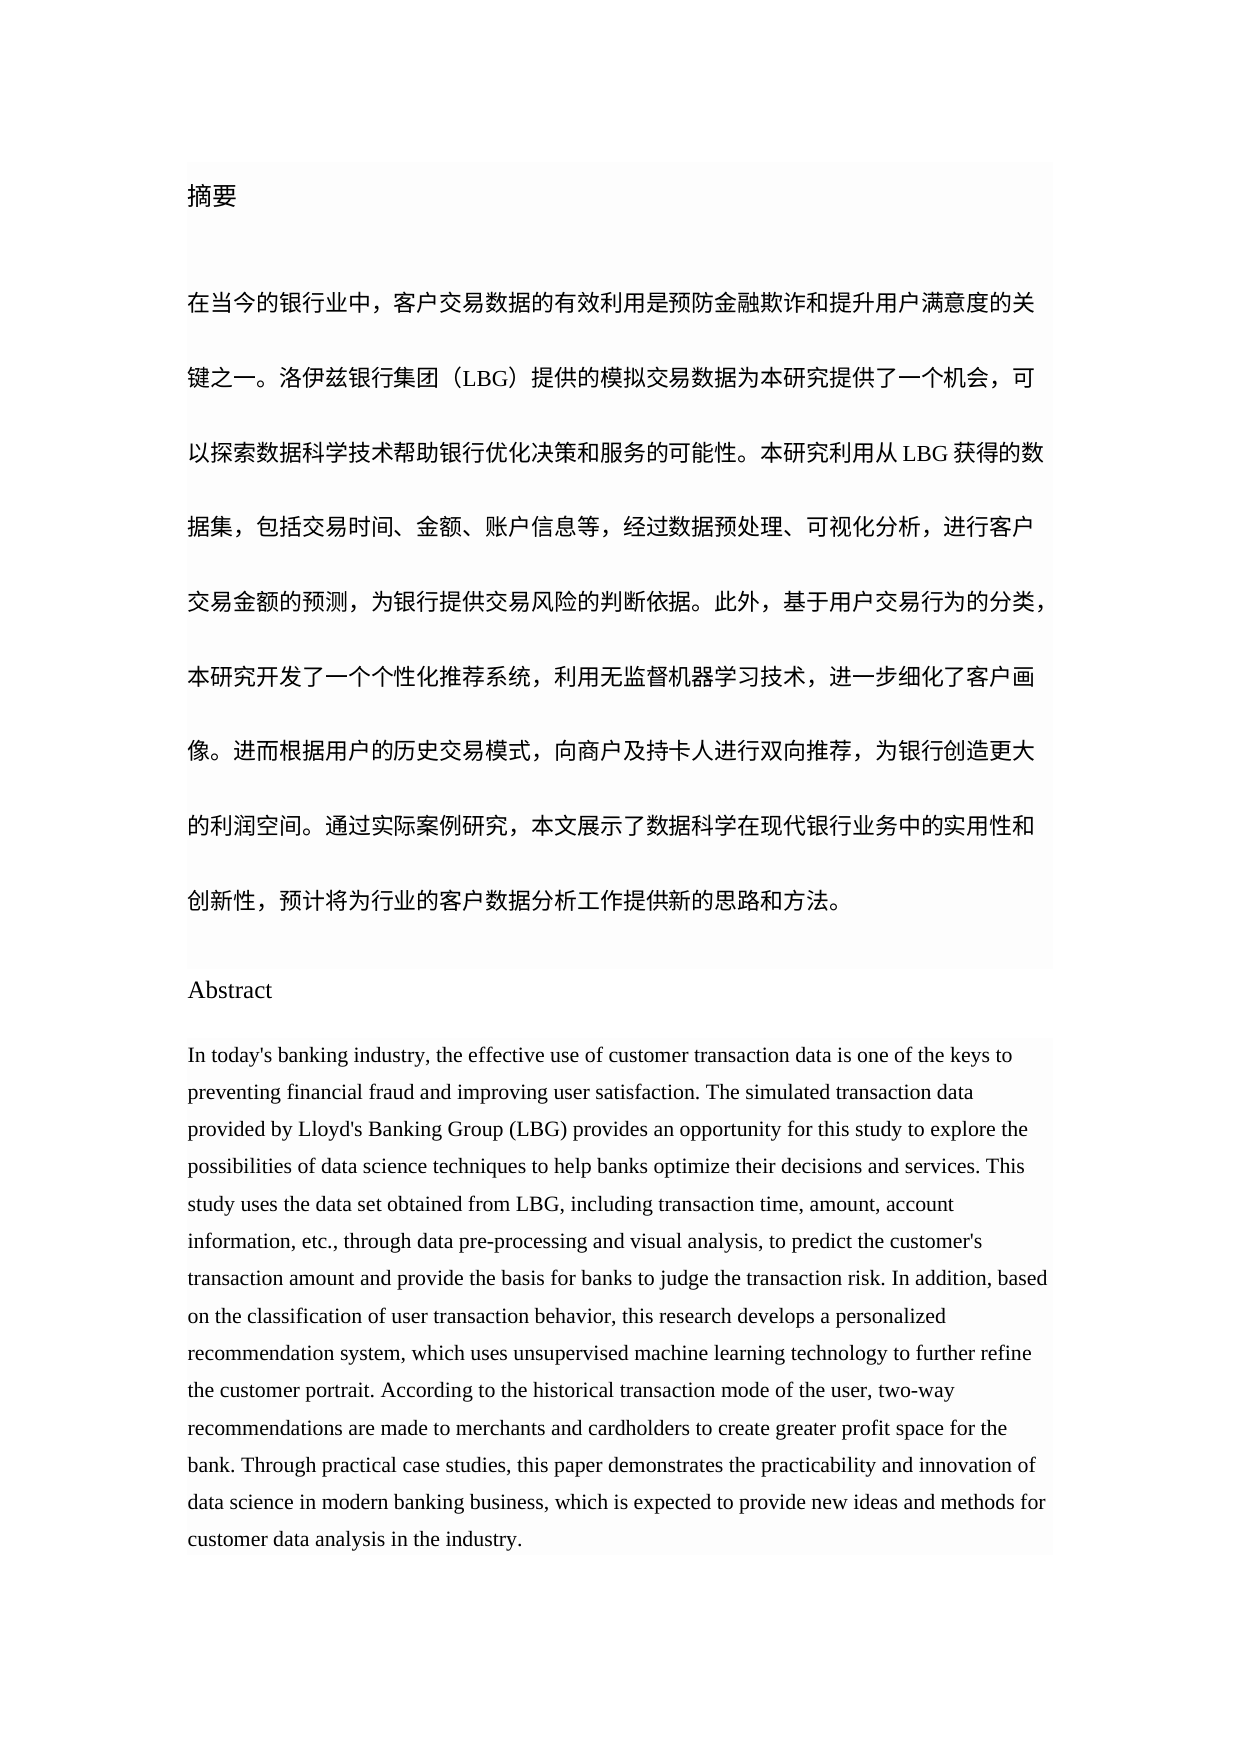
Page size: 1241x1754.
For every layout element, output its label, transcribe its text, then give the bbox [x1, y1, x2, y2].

text In today's banking industry, the effective use of customer transaction data is one of the keys to preventing financial fraud and improving user satisfaction. The simulated transaction data provided by Lloyd's Banking Group (LBG) provides an opportunity for this study to explore the possibilities of data science techniques to help banks optimize their decisions and services. This study uses the data set obtained from LBG, including transaction time, amount, account information, etc., through data pre-processing and visual analysis, to predict the customer's transaction amount and provide the basis for banks to judge the transaction risk. In addition, based on the classification of user transaction behavior, this research develops a personalized recommendation system, which uses unsupervised machine learning technology to further refine the customer portrait. According to the historical transaction mode of the user, two-way recommendations are made to merchants and cardholders to create greater profit space for the bank. Through practical case studies, this paper demonstrates the practicability and innovation of data science in modern banking business, which is expected to provide new ideas and methods for customer data analysis in the industry. [187, 1038, 1053, 1555]
text 摘要 [187, 162, 1053, 227]
text Abstract [187, 973, 1053, 1005]
text 在当今的银行业中，客户交易数据的有效利用是预防金融欺诈和提升用户满意度的关键之一。洛伊兹银行集团（LBG）提供的模拟交易数据为本研究提供了一个机会，可以探索数据科学技术帮助银行优化决策和服务的可能性。本研究利用从LBG获得的数据集，包括交易时间、金额、账户信息等，经过数据预处理、可视化分析，进行客户交易金额的预测，为银行提供交易风险的判断依据。此外，基于用户交易行为的分类，本研究开发了一个个性化推荐系统，利用无监督机器学习技术，进一步细化了客户画像。进而根据用户的历史交易模式，向商户及持卡人进行双向推荐，为银行创造更大的利润空间。通过实际案例研究，本文展示了数据科学在现代银行业务中的实用性和创新性，预计将为行业的客户数据分析工作提供新的思路和方法。 [187, 269, 1053, 932]
